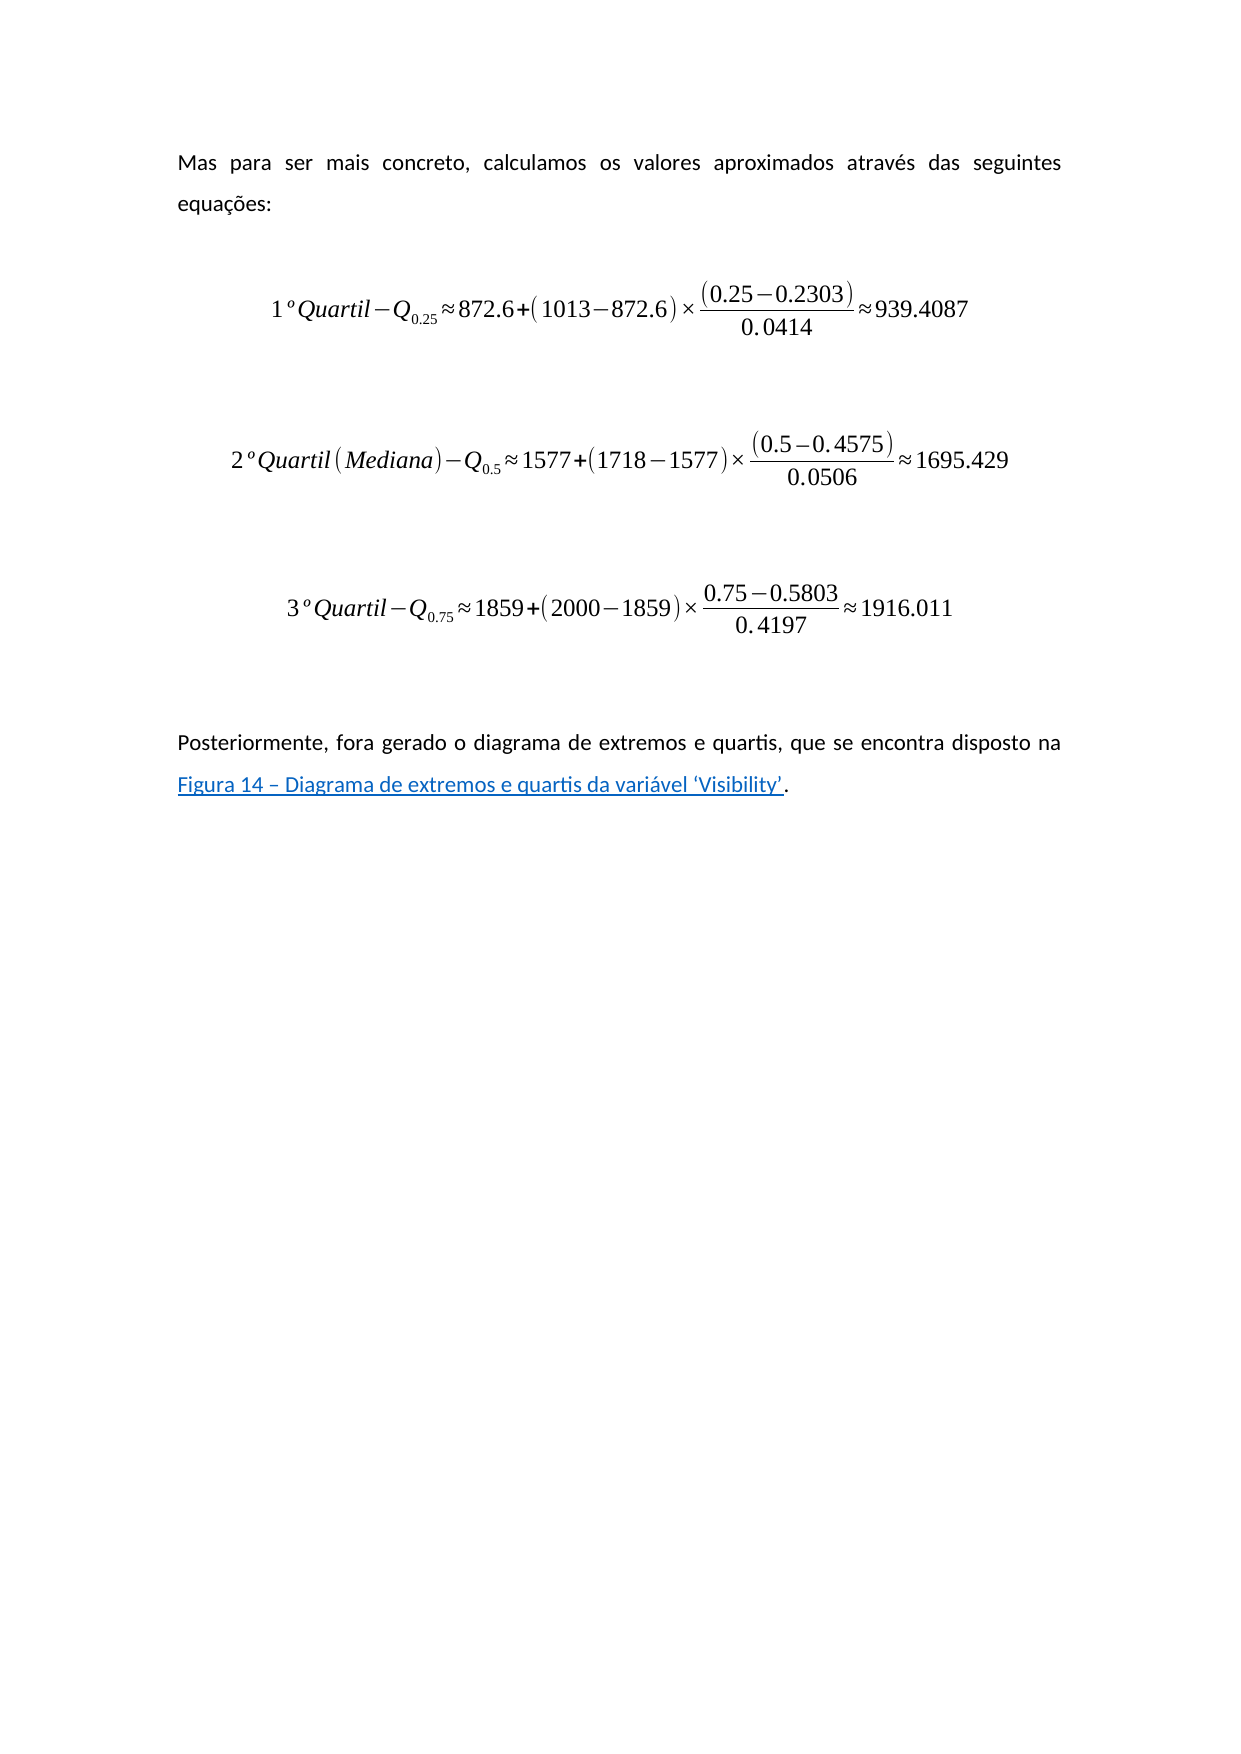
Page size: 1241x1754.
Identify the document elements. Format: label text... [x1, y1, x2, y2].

text Mas para ser mais concreto, calculamos os valores aproximados através das seguintes equações: [177, 148, 1063, 218]
text Posteriormente, fora gerado o diagrama de extremos e quartis, que se encontra disposto na Figura 14 – Diagrama de extremos e quartis da variável ‘Visibility’. [177, 728, 1063, 798]
